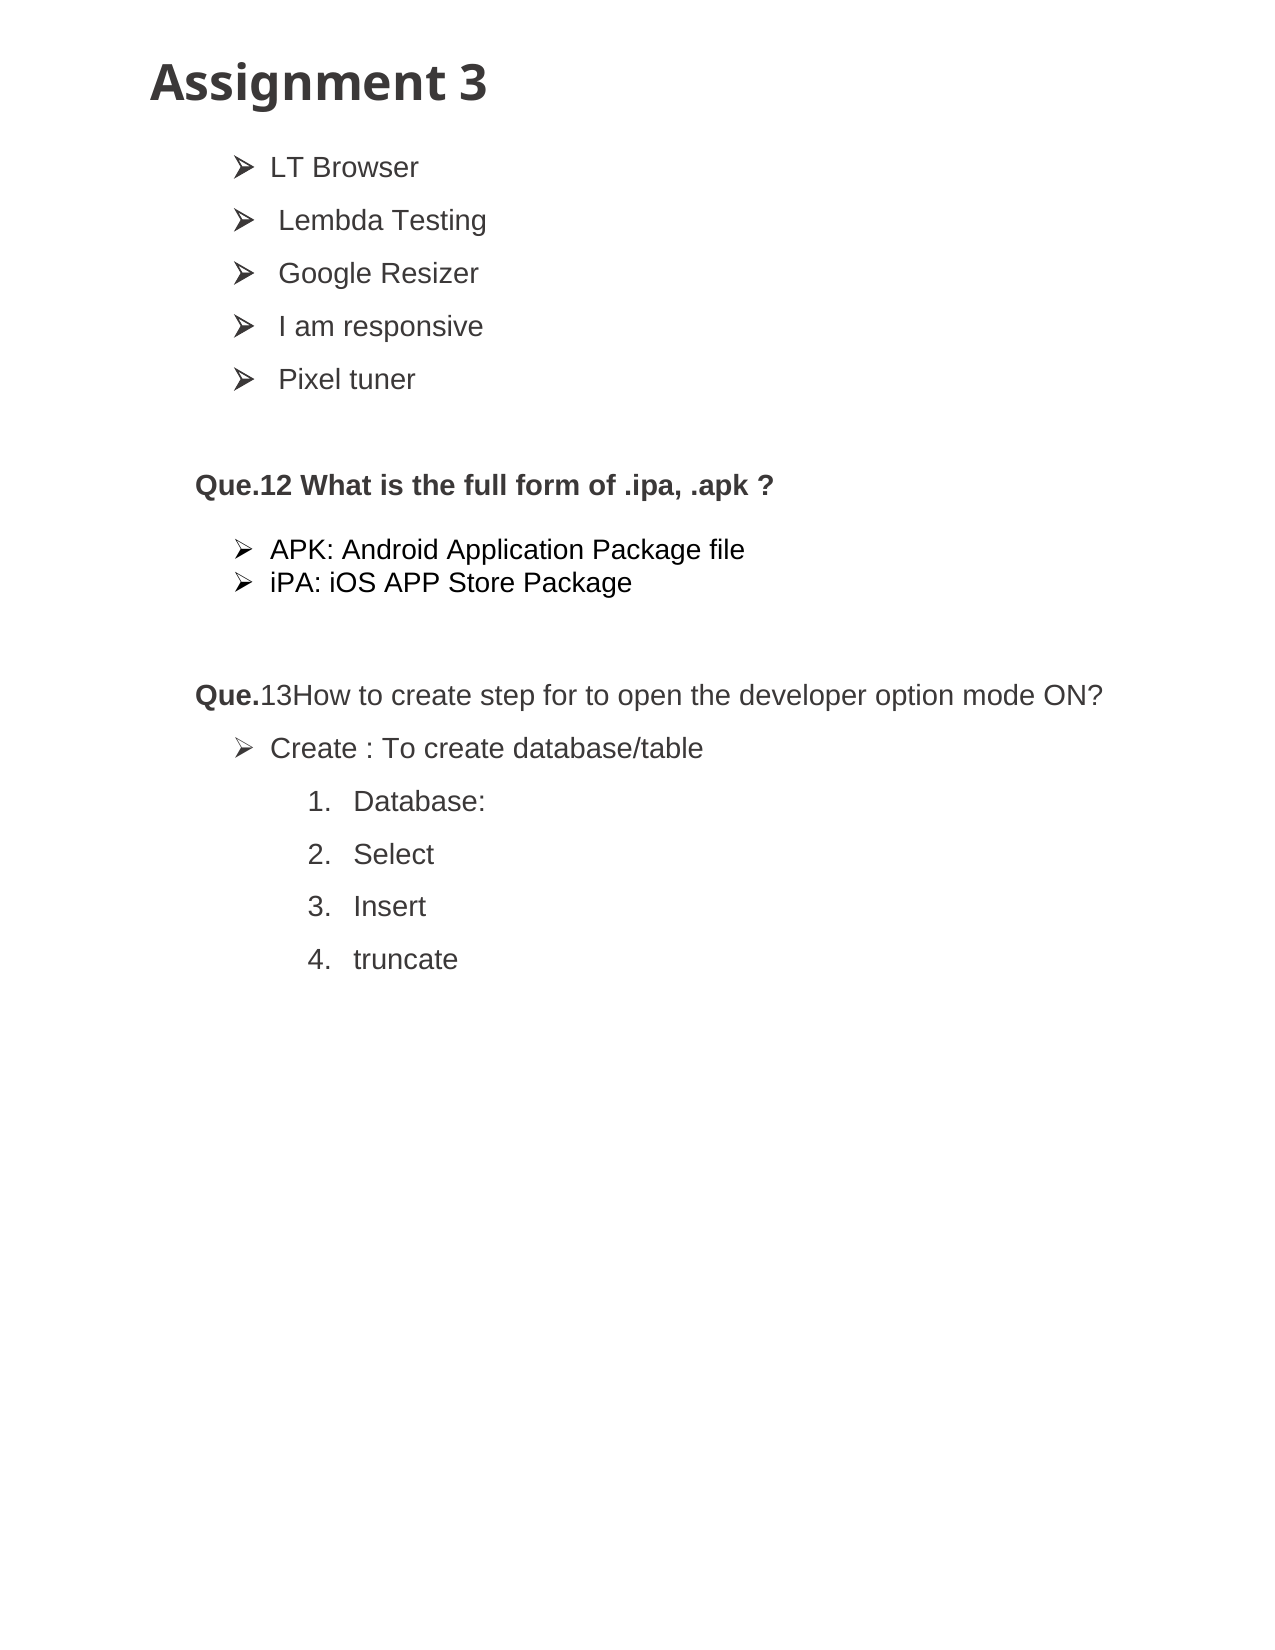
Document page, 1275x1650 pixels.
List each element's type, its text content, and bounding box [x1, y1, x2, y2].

list I am responsive [232, 309, 1125, 343]
list Lembda Testing [232, 203, 1125, 237]
list iPA: iOS APP Store Package [232, 566, 1125, 598]
list truncate [307, 942, 1125, 976]
list Que.12 What is the full form of .ipa, .apk ? [195, 468, 1125, 501]
list LT Browser [232, 150, 1125, 184]
list Select [307, 837, 1125, 870]
list Pixel tuner [232, 362, 1125, 396]
list Que.13How to create step for to open the developer option mode ON? [195, 678, 1125, 712]
list Insert [307, 889, 1125, 923]
list Create : To create database/table [232, 731, 1125, 764]
list Database: [307, 784, 1125, 817]
list Google Resizer [232, 256, 1125, 290]
list APK: Android Application Package file [232, 533, 1125, 566]
